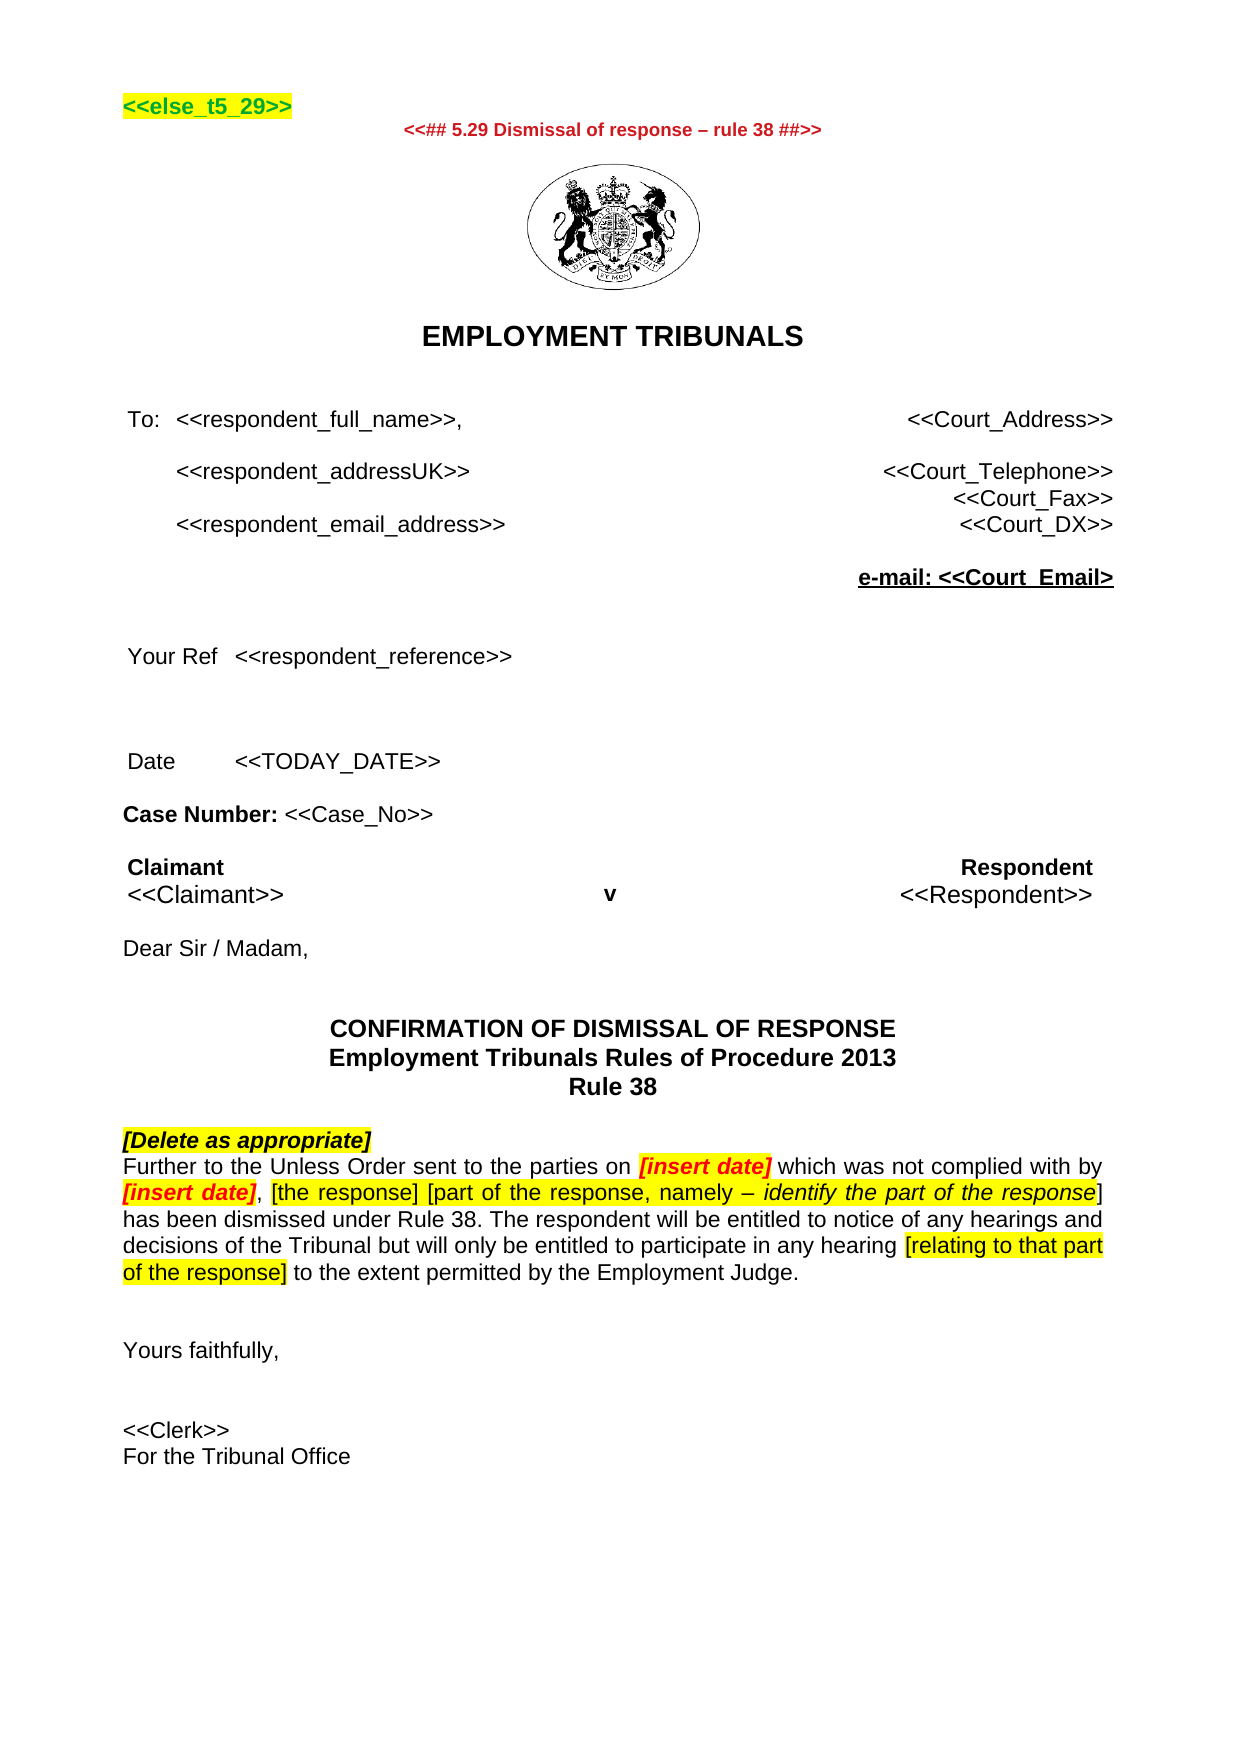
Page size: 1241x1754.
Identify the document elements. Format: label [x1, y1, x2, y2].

table_cell [114, 93, 1117, 1654]
picture [525, 162, 701, 291]
